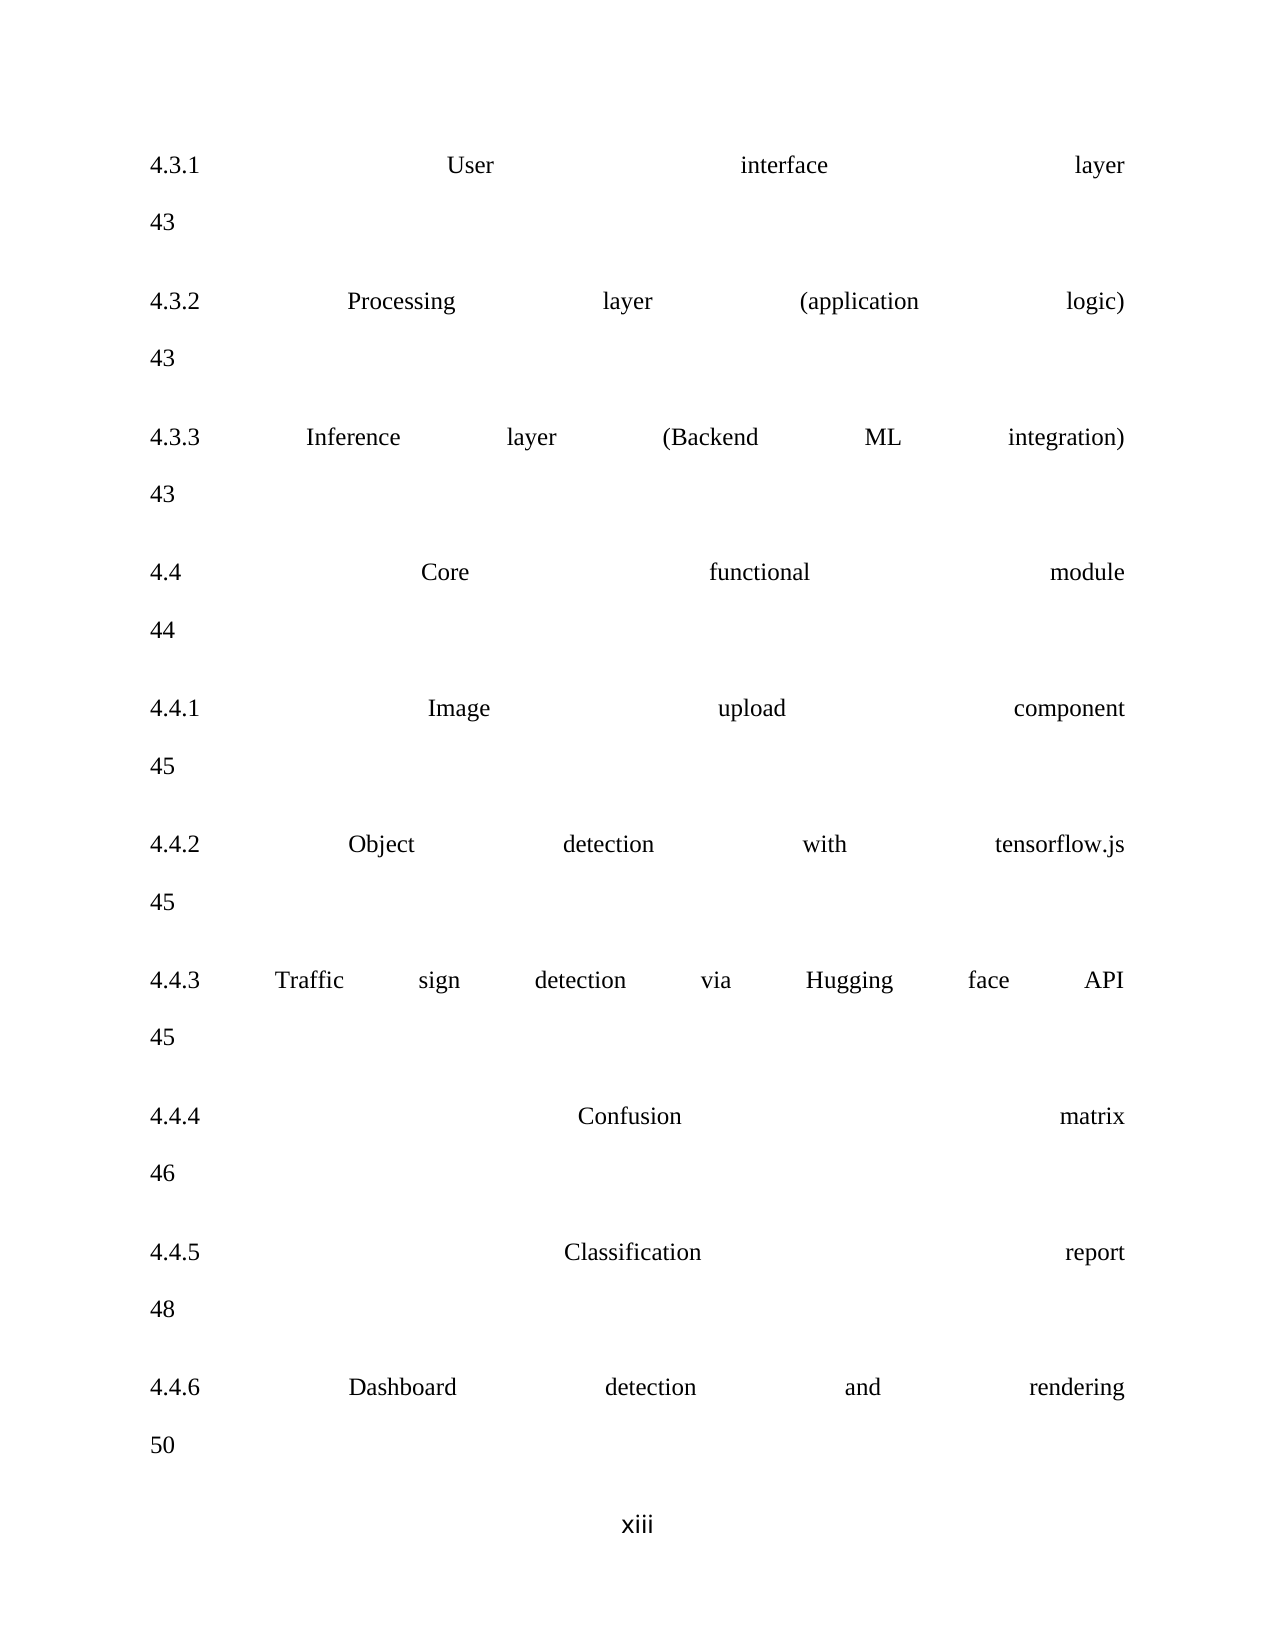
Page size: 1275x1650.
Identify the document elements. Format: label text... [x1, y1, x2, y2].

text 4.4.4 Confusion matrix 46 [150, 1101, 1125, 1187]
text 4.4.6 Dashboard detection and rendering 50 [150, 1372, 1125, 1459]
text 4.4.3 Traffic sign detection via Hugging face API 45 [150, 965, 1125, 1051]
text 4.4.5 Classification report 48 [150, 1237, 1125, 1323]
text 4.4.2 Object detection with tensorflow.js 45 [150, 829, 1125, 915]
text 4.3.1 User interface layer 43 [150, 150, 1125, 236]
text 4.4.1 Image upload component 45 [150, 693, 1125, 779]
text 4.3.3 Inference layer (Backend ML integration) 43 [150, 422, 1125, 508]
text 4.4 Core functional module 44 [150, 557, 1125, 644]
text 4.3.2 Processing layer (application logic) 43 [150, 286, 1125, 372]
